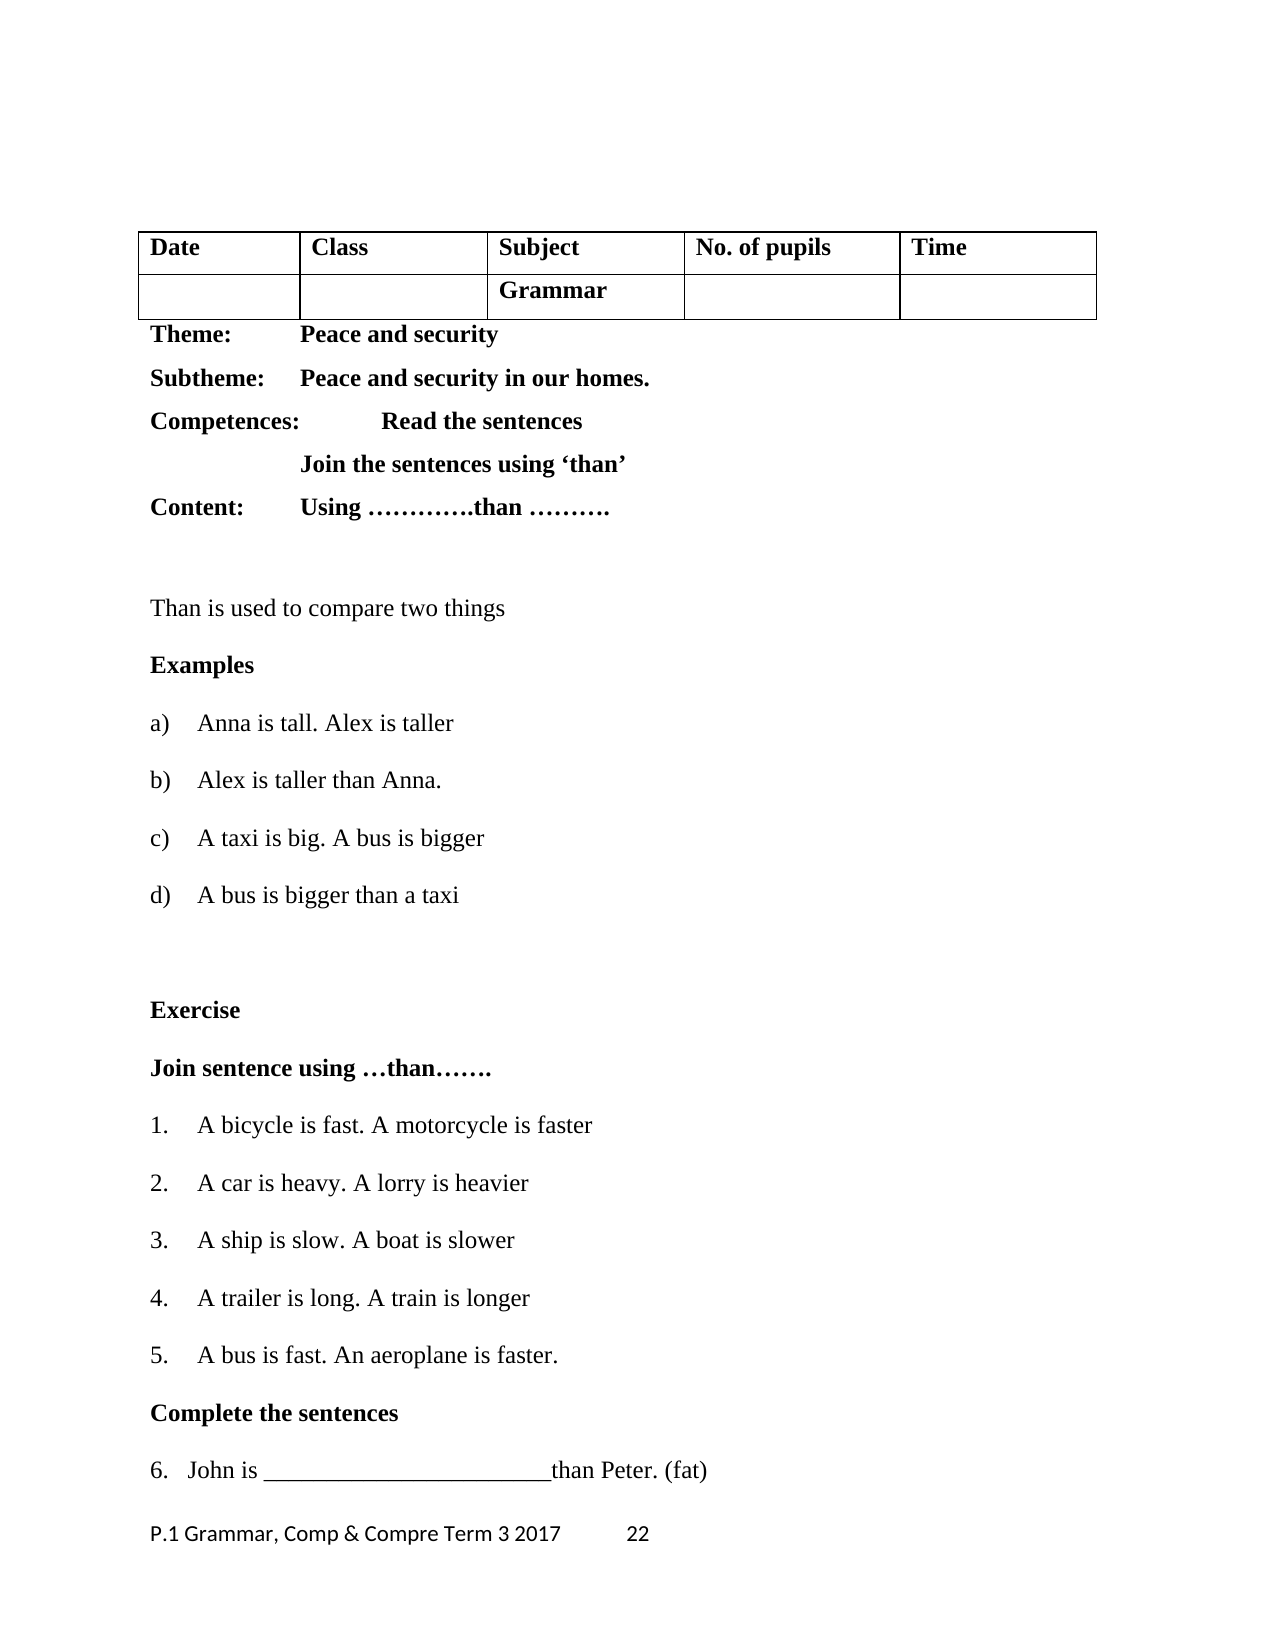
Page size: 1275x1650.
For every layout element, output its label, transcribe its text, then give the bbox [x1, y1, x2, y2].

list A bus is bigger than a taxi [150, 880, 1125, 909]
text Join the sentences using ‘than’ [150, 449, 1125, 478]
table_header No. of pupils [685, 233, 899, 274]
text Competences: Read the sentences [150, 406, 1125, 434]
table_cell [301, 275, 487, 318]
text Subtheme: Peace and security in our homes. [150, 363, 1125, 391]
list A taxi is big. A bus is bigger [150, 823, 1125, 851]
text Theme: Peace and security [150, 319, 1125, 348]
table_cell [685, 275, 899, 318]
table_header Subject [488, 233, 684, 274]
list A car is heavy. A lorry is heavier [150, 1168, 1125, 1196]
table_cell [139, 275, 299, 318]
text Join sentence using …than……. [150, 1053, 1125, 1081]
table_cell Grammar [488, 275, 684, 318]
table_cell [901, 275, 1096, 318]
text Complete the sentences [150, 1398, 1125, 1426]
list John is _______________________than Peter. (fat) [150, 1455, 1125, 1484]
list A bus is fast. An aeroplane is faster. [150, 1340, 1125, 1369]
text Content: Using ………….than ………. [150, 492, 1125, 521]
list A trailer is long. A train is longer [150, 1283, 1125, 1311]
list A bicycle is fast. A motorcycle is faster [150, 1110, 1125, 1139]
list Anna is tall. Alex is taller [150, 708, 1125, 736]
text Examples [150, 650, 1125, 679]
text Than is used to compare two things [150, 593, 1125, 621]
list A ship is slow. A boat is slower [150, 1225, 1125, 1254]
table_header Date [139, 233, 299, 274]
table_header Time [901, 233, 1096, 274]
text Exercise [150, 995, 1125, 1024]
table_header Class [301, 233, 487, 274]
list Alex is taller than Anna. [150, 765, 1125, 794]
